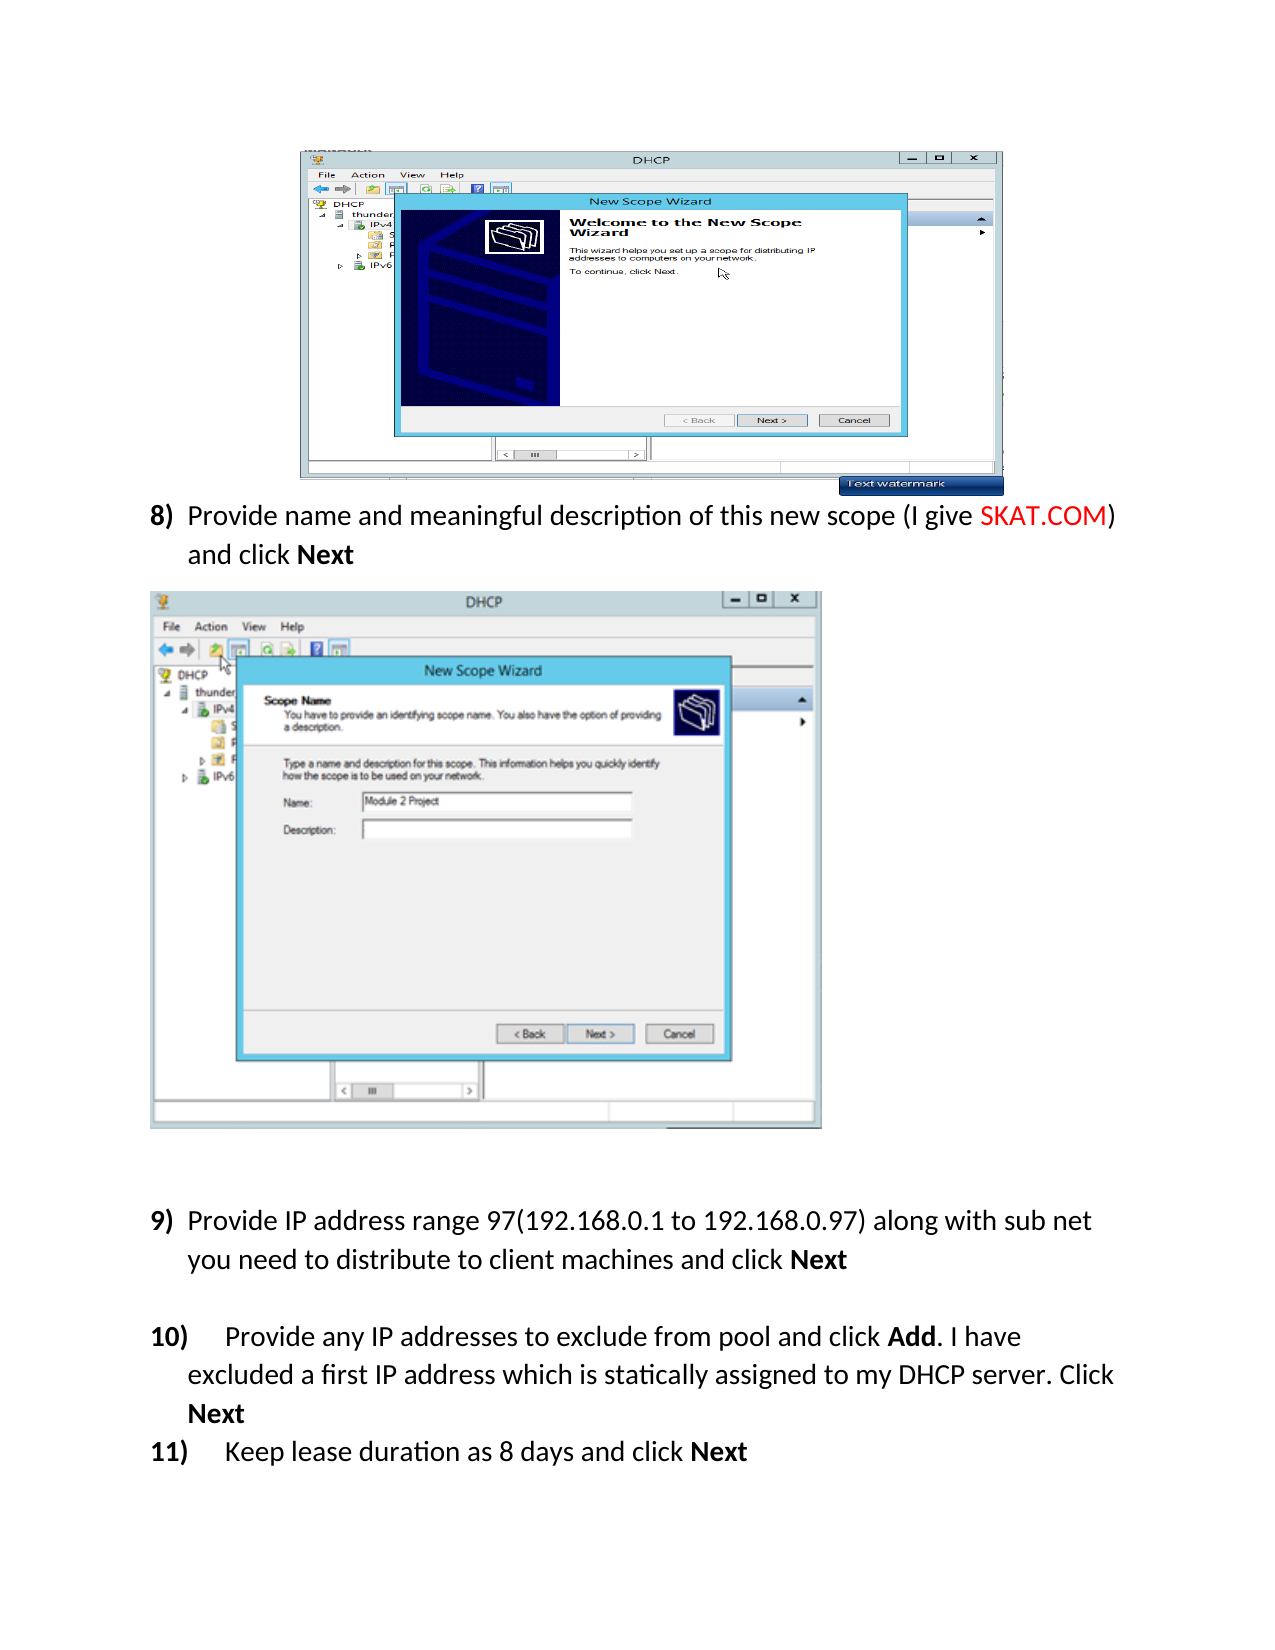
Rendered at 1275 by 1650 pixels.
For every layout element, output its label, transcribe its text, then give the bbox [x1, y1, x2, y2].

list Keep lease duration as 8 days and click Next [150, 1433, 1125, 1469]
list Provide name and meaningful description of this new scope (I give SKAT.COM) and click Next [150, 497, 1125, 572]
list Provide IP address range 97(192.168.0.1 to 192.168.0.97) along with sub net you need to distribute to client machines and click Next [150, 1202, 1125, 1277]
picture [300, 150, 1004, 496]
picture [150, 591, 822, 1129]
list Provide any IP addresses to exclude from pool and click Add. I have excluded a first IP address which is statically assigned to my DHCP server. Click Next [150, 1318, 1125, 1430]
